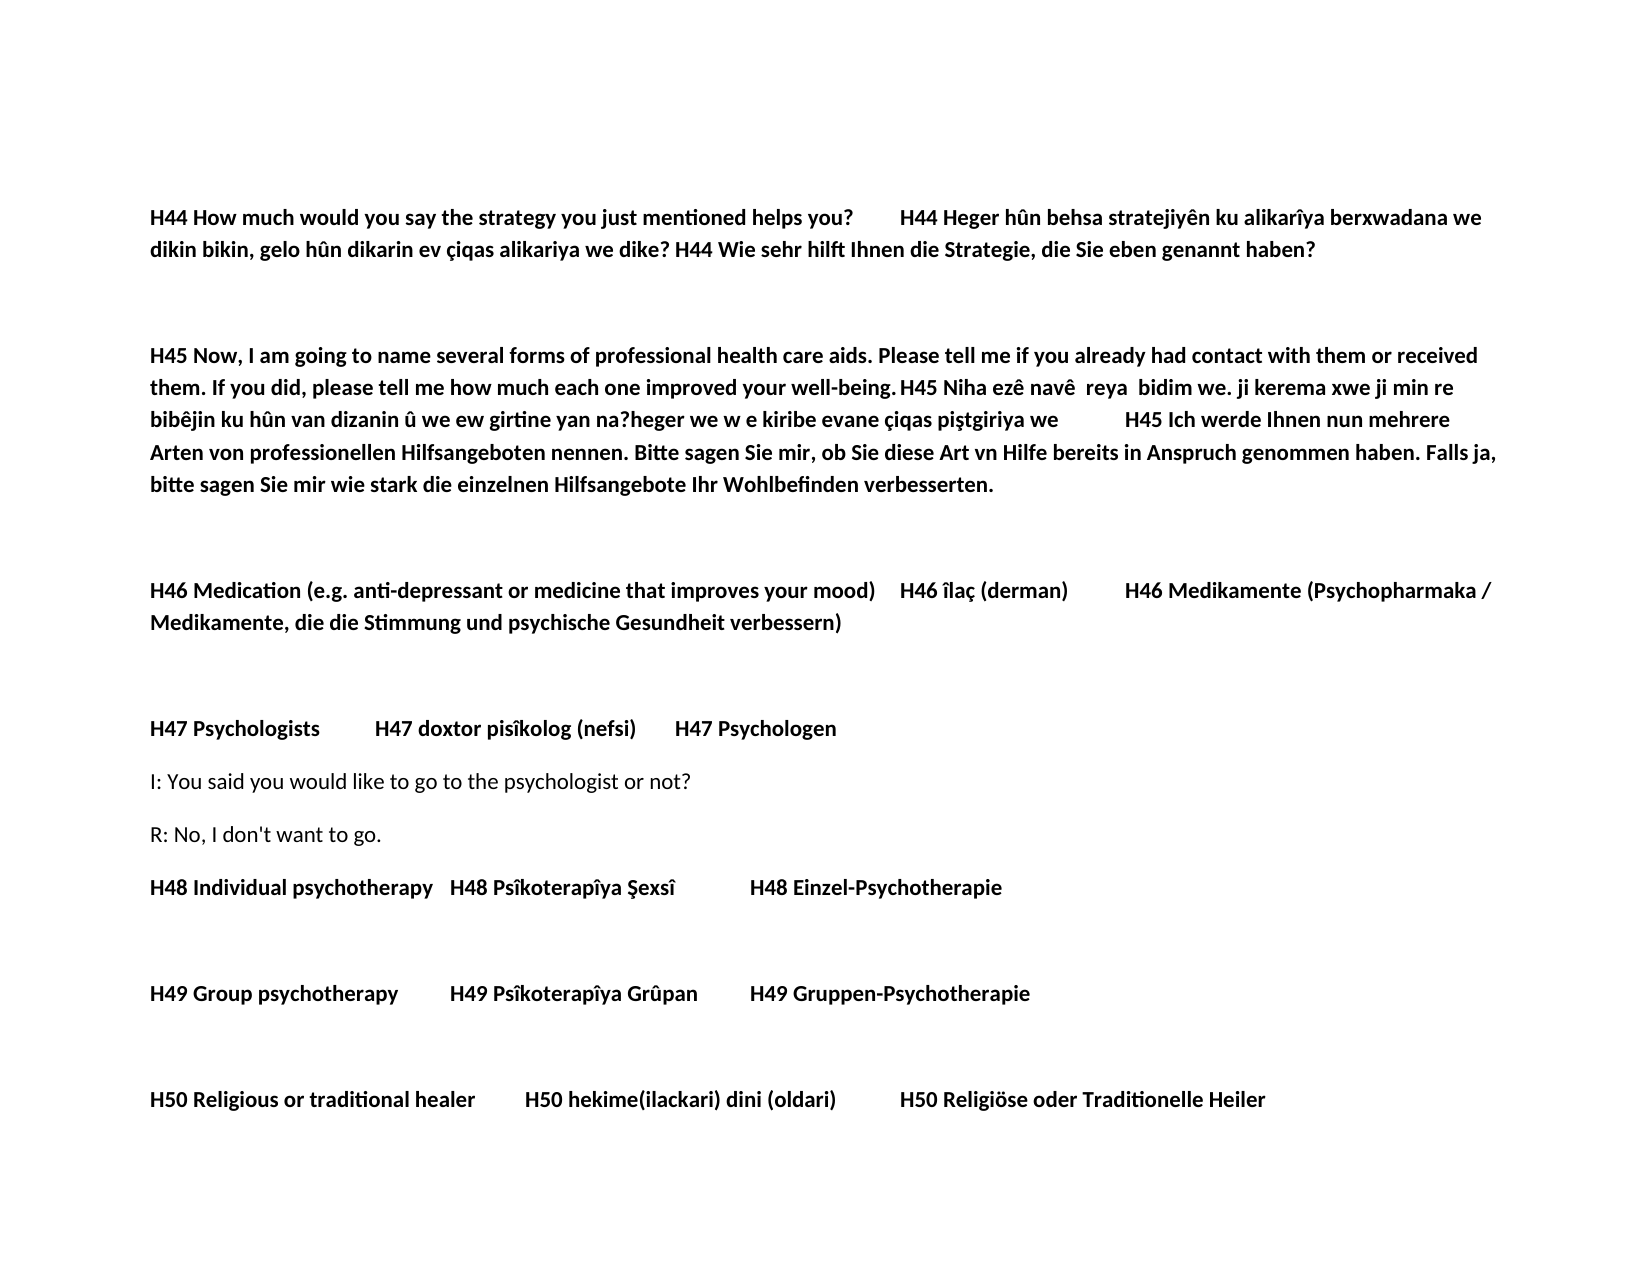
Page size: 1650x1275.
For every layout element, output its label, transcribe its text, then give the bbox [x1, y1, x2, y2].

text H50 Religious or traditional healer H50 hekime(ilackari) dini (oldari) H50 Religiöse oder Traditionelle Heiler [150, 1085, 1500, 1113]
text I: You said you would like to go to the psychologist or not? [150, 767, 1500, 795]
text H44 How much would you say the strategy you just mentioned helps you? H44 Heger hûn behsa stratejiyên ku alikarîya berxwadana we dikin bikin, gelo hûn dikarin ev çiqas alikariya we dike? H44 Wie sehr hilft Ihnen die Strategie, die Sie eben genannt haben? [150, 203, 1500, 263]
text H48 Individual psychotherapy H48 Psîkoterapîya Şexsî H48 Einzel-Psychotherapie [150, 873, 1500, 901]
text H47 Psychologists H47 doxtor pisîkolog (nefsi) H47 Psychologen [150, 714, 1500, 742]
text R: No, I don't want to go. [150, 820, 1500, 848]
text H46 Medication (e.g. anti-depressant or medicine that improves your mood) H46 îlaç (derman) H46 Medikamente (Psychopharmaka / Medikamente, die die Stimmung und psychische Gesundheit verbessern) [150, 576, 1500, 636]
text H49 Group psychotherapy H49 Psîkoterapîya Grûpan H49 Gruppen-Psychotherapie [150, 979, 1500, 1007]
text H45 Now, I am going to name several forms of professional health care aids. Please tell me if you already had contact with them or received them. If you did, please tell me how much each one improved your well-being. H45 Niha ezê navê reya bidim we. ji kerema xwe ji min re bibêjin ku hûn van dizanin û we ew girtine yan na?heger we w e kiribe evane çiqas piştgiriya we H45 Ich werde Ihnen nun mehrere Arten von professionellen Hilfsangeboten nennen. Bitte sagen Sie mir, ob Sie diese Art vn Hilfe bereits in Anspruch genommen haben. Falls ja, bitte sagen Sie mir wie stark die einzelnen Hilfsangebote Ihr Wohlbefinden verbesserten. [150, 341, 1500, 498]
